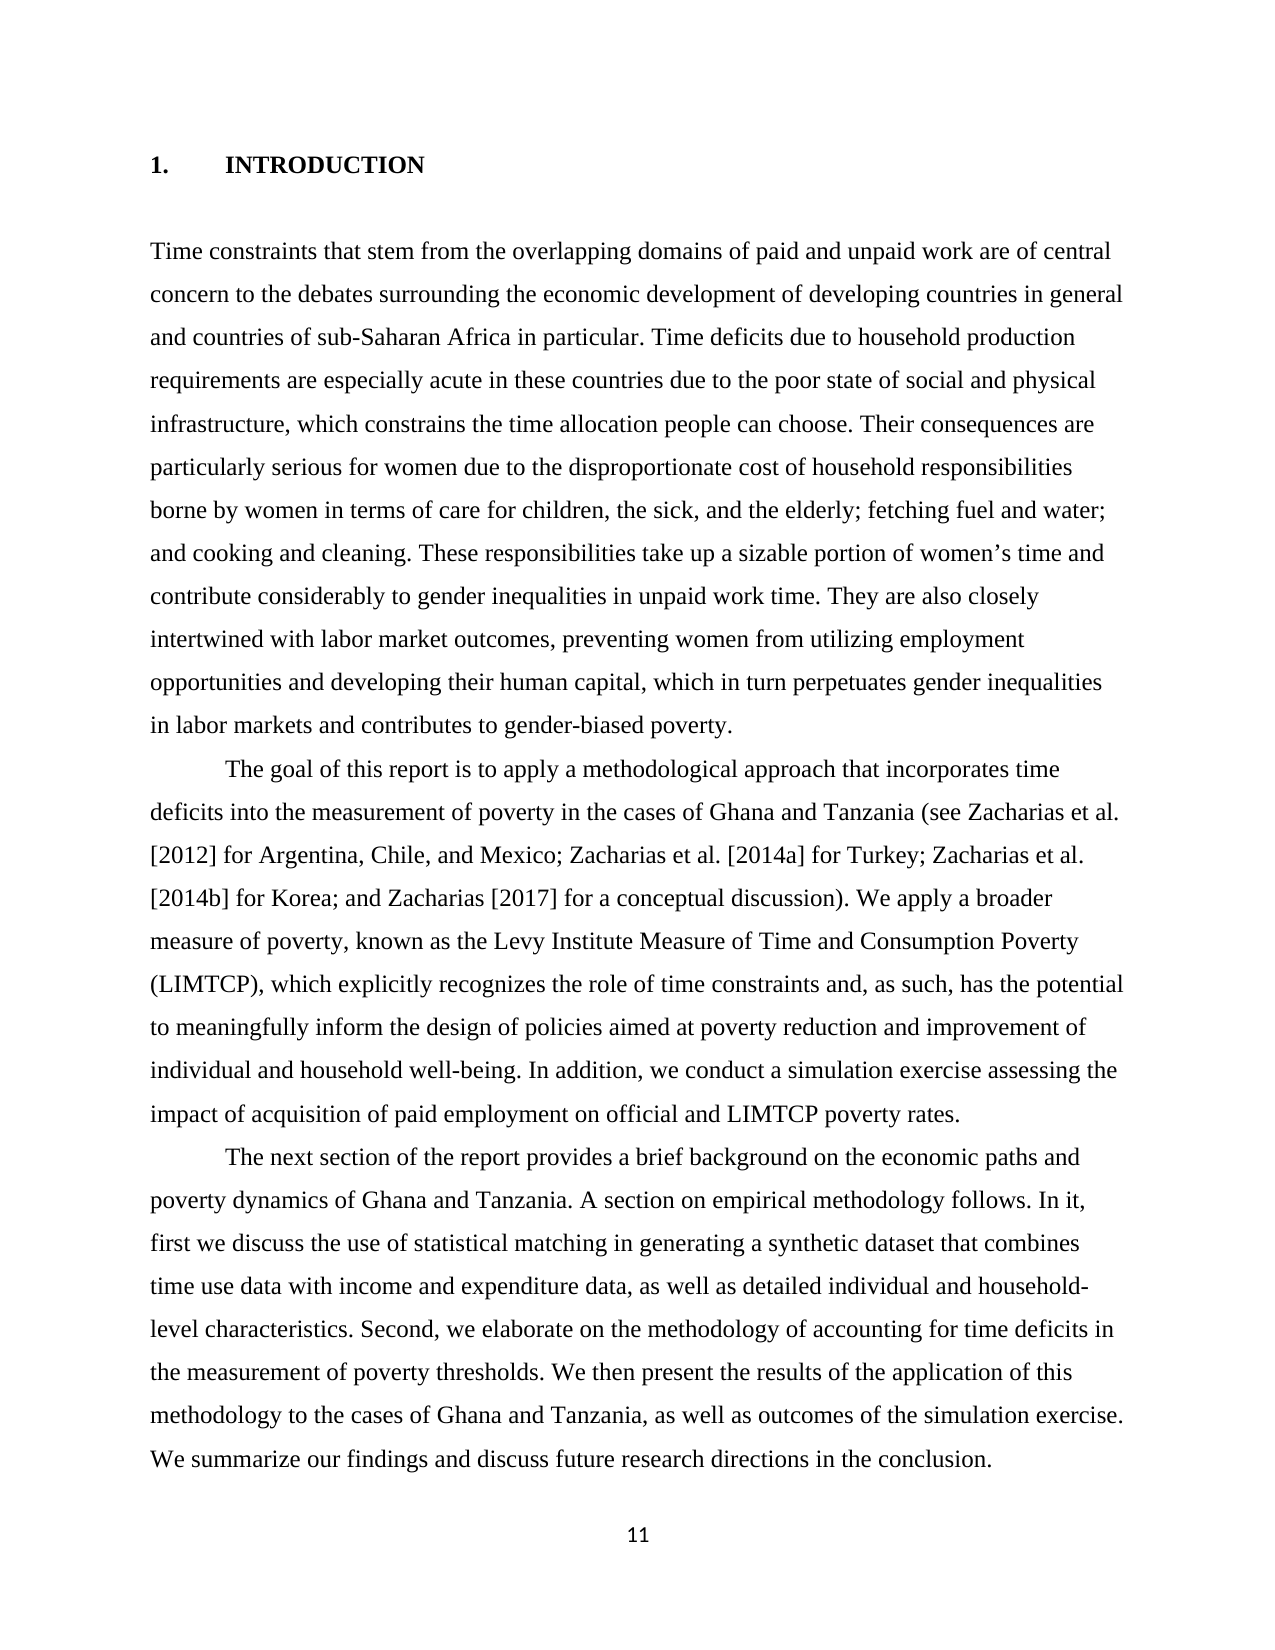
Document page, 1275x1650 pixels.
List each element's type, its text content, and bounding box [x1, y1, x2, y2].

text Time constraints that stem from the overlapping domains of paid and unpaid work are of central concern to the debates surrounding the economic development of developing countries in general and countries of sub-Saharan Africa in particular. Time deficits due to household production requirements are especially acute in these countries due to the poor state of social and physical infrastructure, which constrains the time allocation people can choose. Their consequences are particularly serious for women due to the disproportionate cost of household responsibilities borne by women in terms of care for children, the sick, and the elderly; fetching fuel and water; and cooking and cleaning. These responsibilities take up a sizable portion of women’s time and contribute considerably to gender inequalities in unpaid work time. They are also closely intertwined with labor market outcomes, preventing women from utilizing employment opportunities and developing their human capital, which in turn perpetuates gender inequalities in labor markets and contributes to gender-biased poverty. [150, 236, 1125, 739]
text The goal of this report is to apply a methodological approach that incorporates time deficits into the measurement of poverty in the cases of Ghana and Tanzania (see Zacharias et al. [2012] for Argentina, Chile, and Mexico; Zacharias et al. [2014a] for Turkey; Zacharias et al. [2014b] for Korea; and Zacharias [2017] for a conceptual discussion). We apply a broader measure of poverty, known as the Levy Institute Measure of Time and Consumption Poverty (LIMTCP), which explicitly recognizes the role of time constraints and, as such, has the potential to meaningfully inform the design of policies aimed at poverty reduction and improvement of individual and household well-being. In addition, we conduct a simulation exercise assessing the impact of acquisition of paid employment on official and LIMTCP poverty rates. [150, 754, 1125, 1127]
text The next section of the report provides a brief background on the economic paths and poverty dynamics of Ghana and Tanzania. A section on empirical methodology follows. In it, first we discuss the use of statistical matching in generating a synthetic dataset that combines time use data with income and expenditure data, as well as detailed individual and household-level characteristics. Second, we elaborate on the methodology of accounting for time deficits in the measurement of poverty thresholds. We then present the results of the application of this methodology to the cases of Ghana and Tanzania, as well as outcomes of the simulation exercise. We summarize our findings and discuss future research directions in the conclusion. [150, 1142, 1125, 1472]
subtitle INTRODUCTION [150, 150, 1125, 179]
